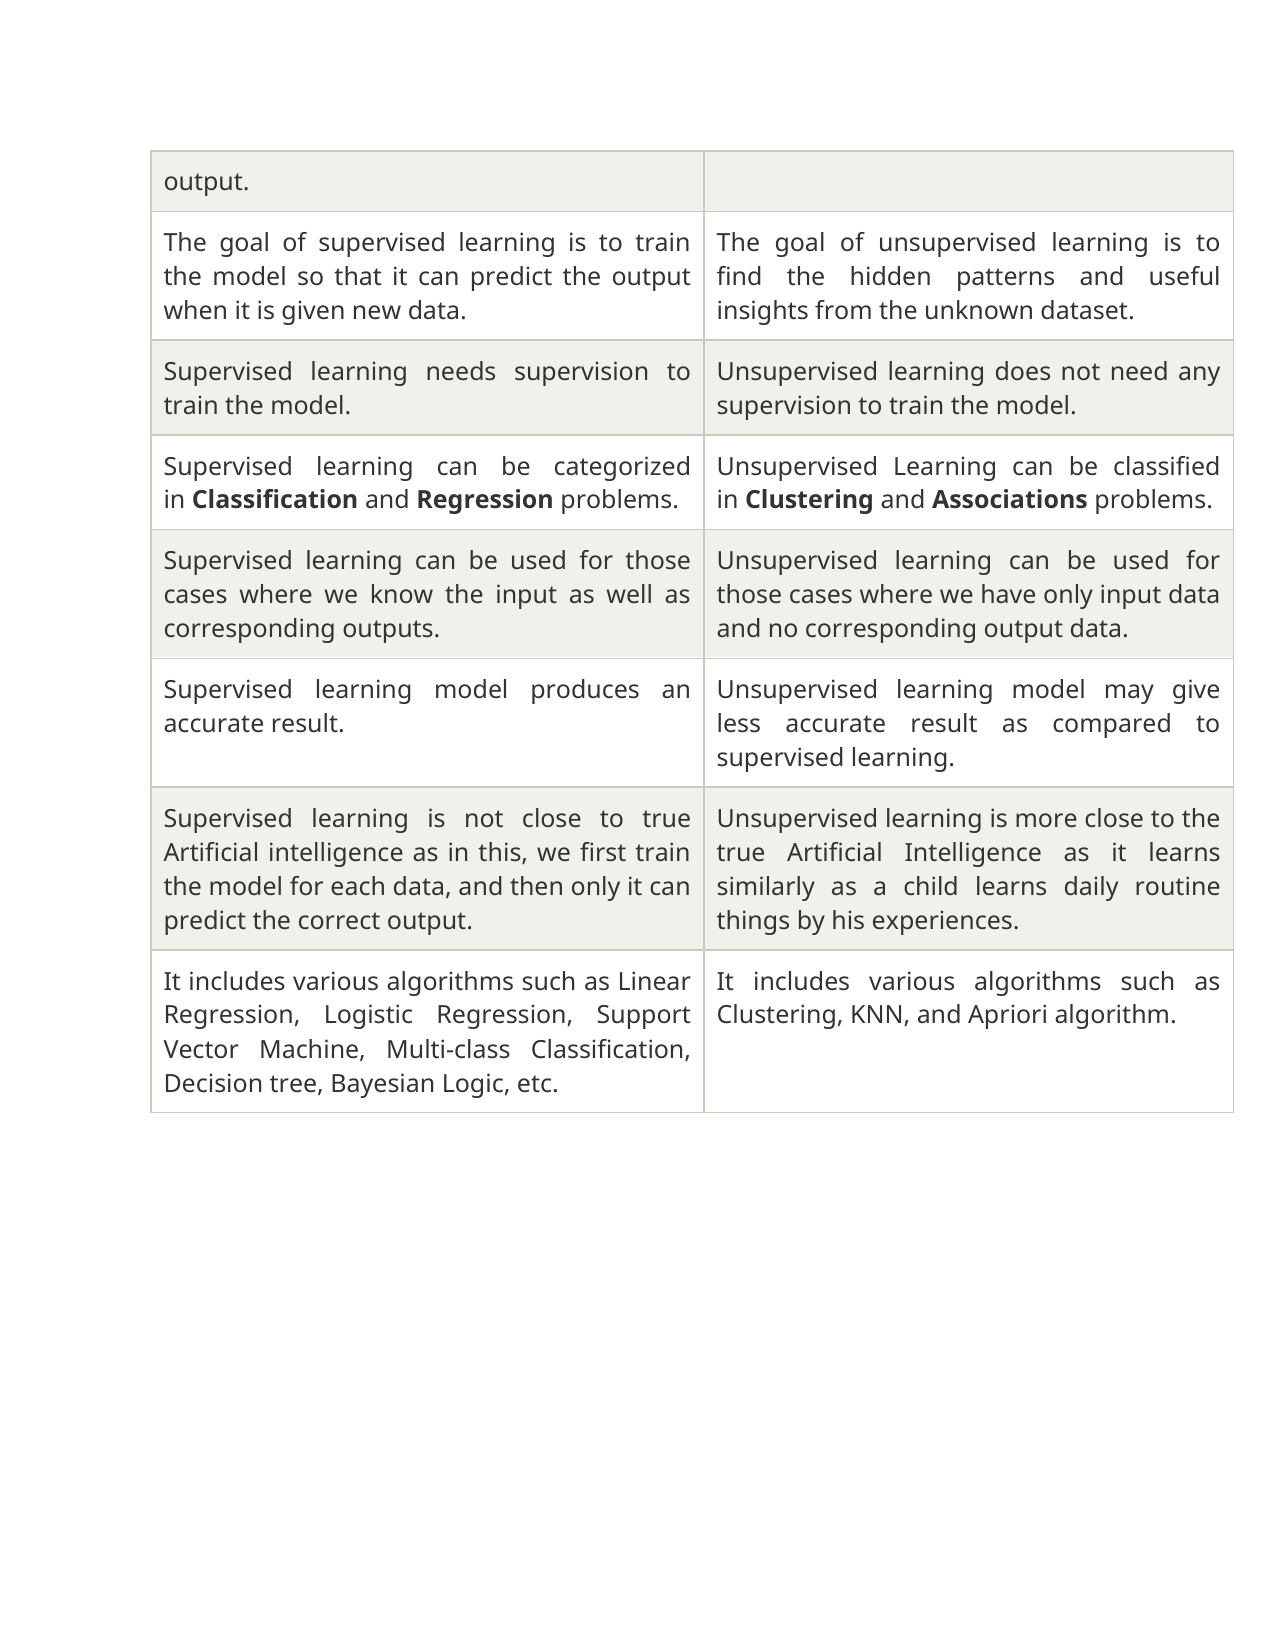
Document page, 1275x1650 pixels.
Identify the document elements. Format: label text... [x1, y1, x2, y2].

table_cell Unsupervised learning is more close to the true Artificial Intelligence as it learns similarly as a child learns daily routine things by his experiences. [705, 788, 1233, 949]
table_cell It includes various algorithms such as Linear Regression, Logistic Regression, Support Vector Machine, Multi-class Classification, Decision tree, Bayesian Logic, etc. [152, 951, 703, 1112]
table_cell The goal of unsupervised learning is to find the hidden patterns and useful insights from the unknown dataset. [705, 212, 1233, 339]
table_cell Unsupervised learning model may give less accurate result as compared to supervised learning. [705, 659, 1233, 786]
table_cell The goal of supervised learning is to train the model so that it can predict the output when it is given new data. [152, 212, 703, 339]
table_cell Supervised learning model produces an accurate result. [152, 659, 703, 786]
table_cell It includes various algorithms such as Clustering, KNN, and Apriori algorithm. [705, 951, 1233, 1112]
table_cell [152, 152, 703, 211]
table_cell Unsupervised Learning can be classified in Clustering and Associations problems. [705, 436, 1233, 529]
table_cell Supervised learning is not close to true Artificial intelligence as in this, we first train the model for each data, and then only it can predict the correct output. [152, 788, 703, 949]
table_cell Supervised learning needs supervision to train the model. [152, 341, 703, 434]
table_cell Supervised learning can be categorized in Classification and Regression problems. [152, 436, 703, 529]
table_cell Unsupervised learning can be used for those cases where we have only input data and no corresponding output data. [705, 530, 1233, 657]
table_cell Supervised learning can be used for those cases where we know the input as well as corresponding outputs. [152, 530, 703, 657]
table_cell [705, 152, 1233, 211]
table_cell Unsupervised learning does not need any supervision to train the model. [705, 341, 1233, 434]
